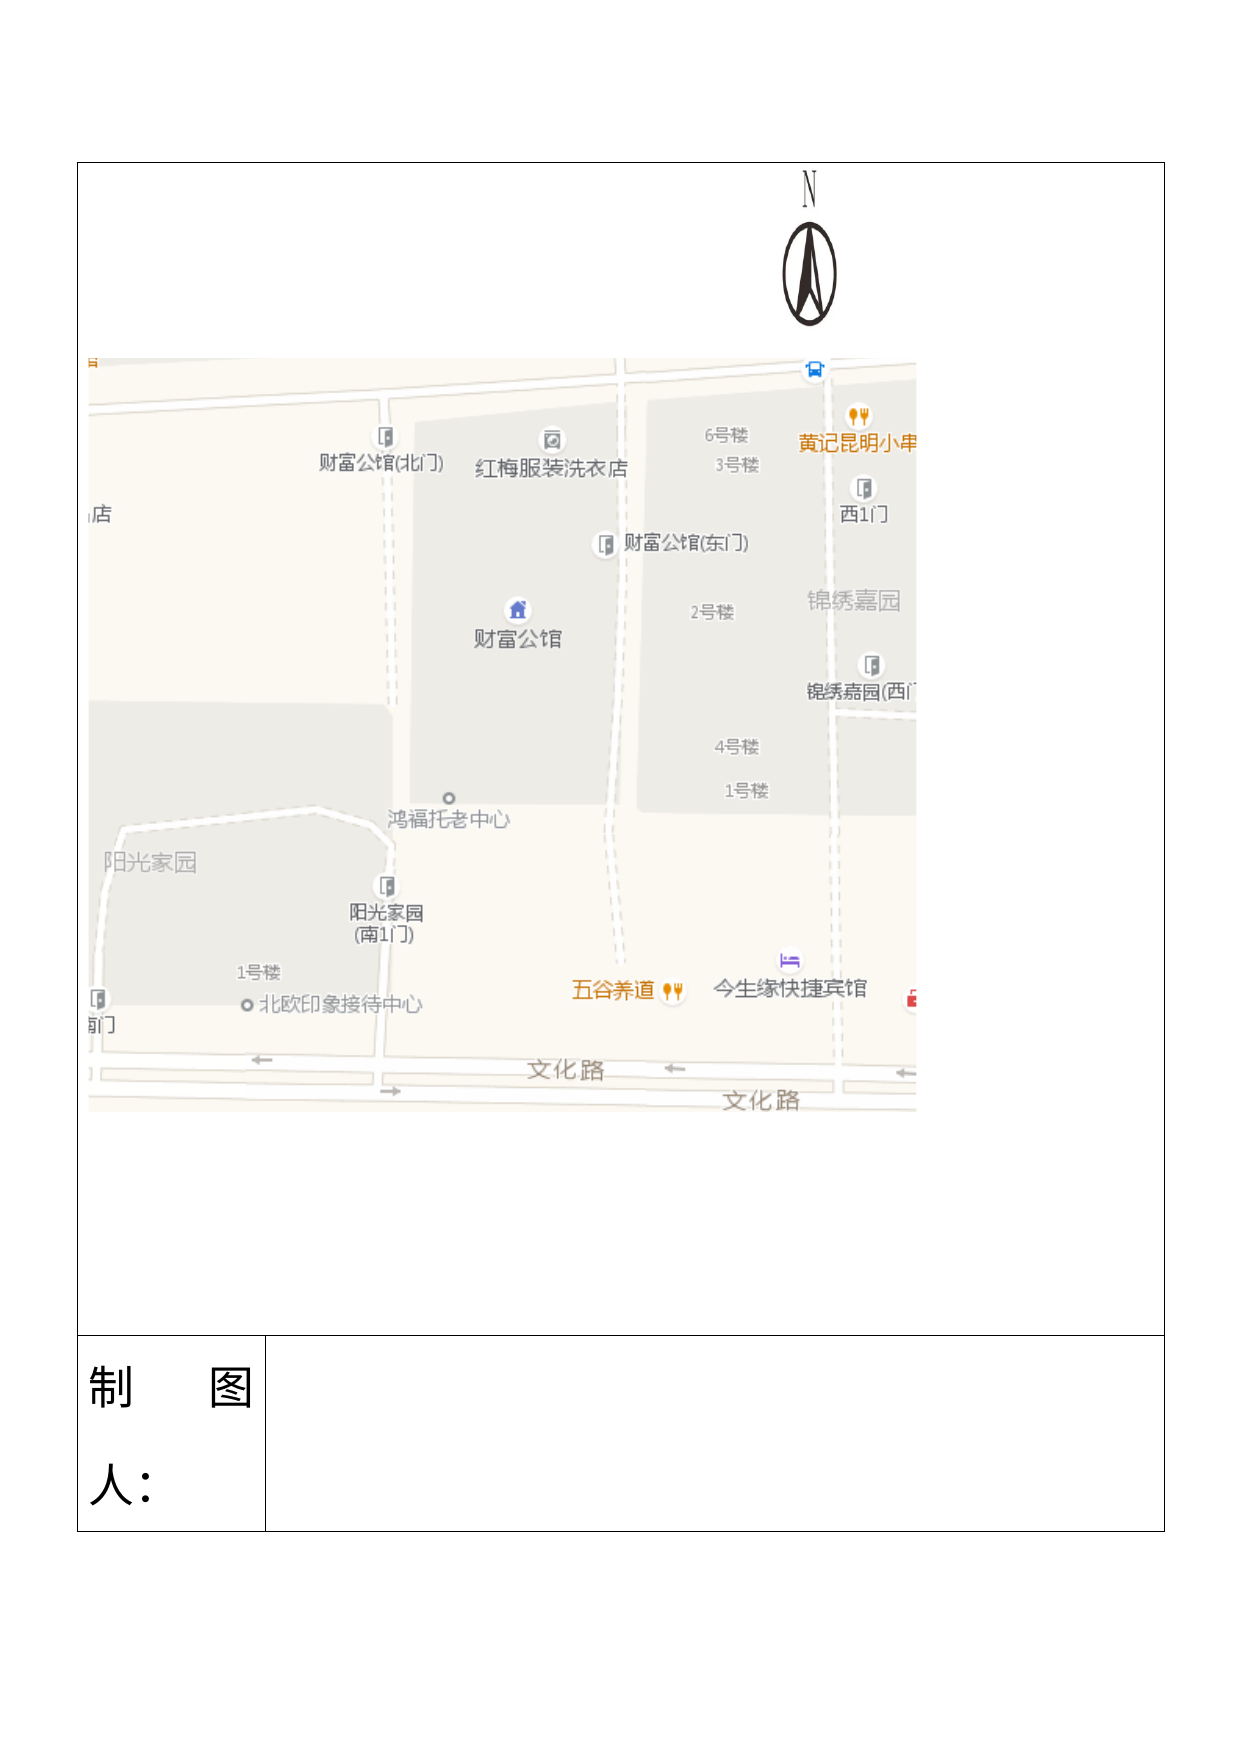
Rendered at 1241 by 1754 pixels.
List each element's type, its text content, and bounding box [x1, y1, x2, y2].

picture [88, 358, 917, 1112]
picture [766, 163, 853, 331]
table_cell 制图人： [78, 1336, 265, 1531]
table_cell [266, 1336, 1164, 1531]
table_cell [78, 163, 1164, 1335]
